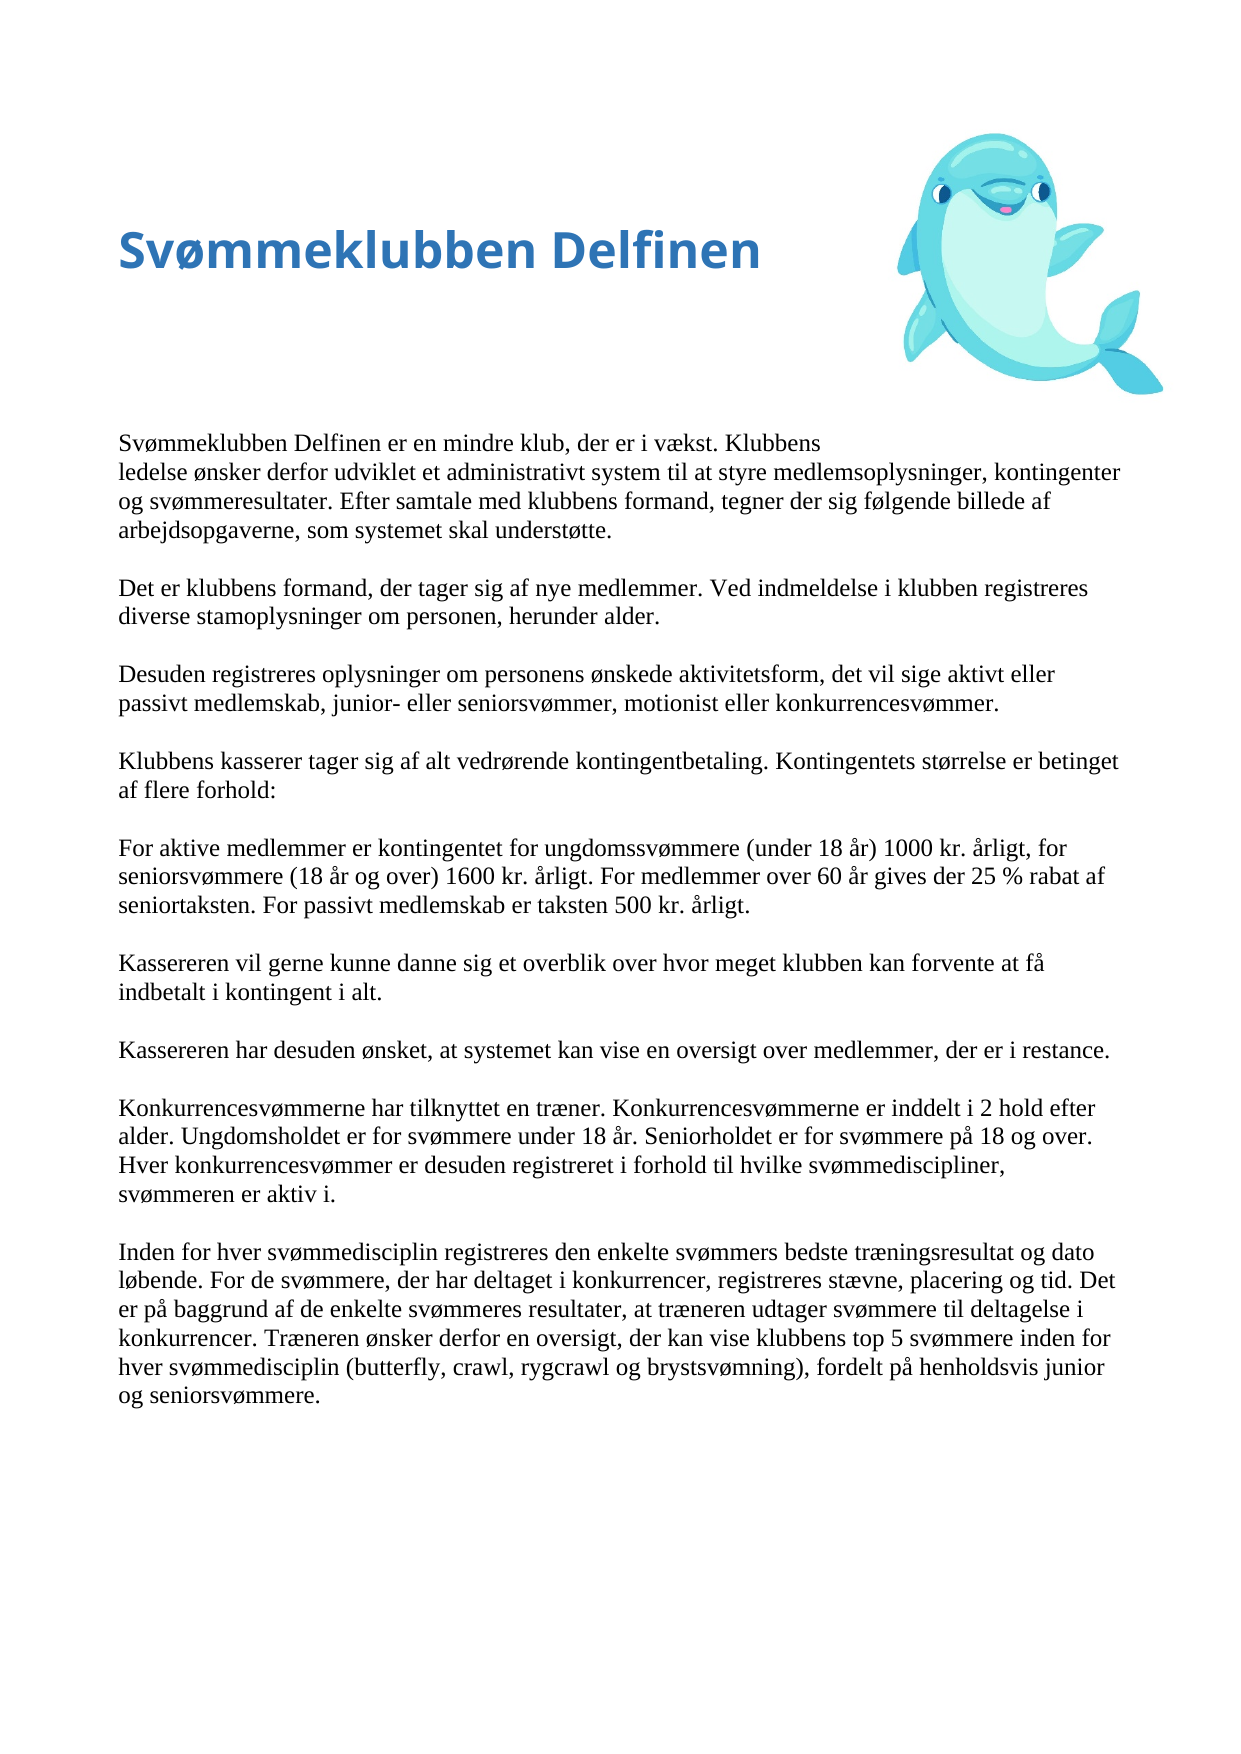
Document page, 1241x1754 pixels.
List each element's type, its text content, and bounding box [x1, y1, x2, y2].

text Kassereren vil gerne kunne danne sig et overblik over hvor meget klubben kan forvente at få indbetalt i kontingent i alt. [118, 948, 1122, 1006]
text Konkurrencesvømmerne har tilknyttet en træner. Konkurrencesvømmerne er inddelt i 2 hold efter alder. Ungdomsholdet er for svømmere under 18 år. Seniorholdet er for svømmere på 18 og over. Hver konkurrencesvømmer er desuden registreret i forhold til hvilke svømmediscipliner, svømmeren er aktiv i. [118, 1093, 1122, 1208]
text Svømmeklubben Delfinen er en mindre klub, der er i vækst. Klubbens ledelse ønsker derfor udviklet et administrativt system til at styre medlemsoplysninger, kontingenter og svømmeresultater. Efter samtale med klubbens formand, tegner der sig følgende billede af arbejdsopgaverne, som systemet skal understøtte. [118, 428, 1122, 543]
text Inden for hver svømmedisciplin registreres den enkelte svømmers bedste træningsresultat og dato løbende. For de svømmere, der har deltaget i konkurrencer, registreres stævne, placering og tid. Det er på baggrund af de enkelte svømmeres resultater, at træneren udtager svømmere til deltagelse i konkurrencer. Træneren ønsker derfor en oversigt, der kan vise klubbens top 5 svømmere inden for hver svømmedisciplin (butterfly, crawl, rygcrawl og brystsvømning), fordelt på henholdsvis junior og seniorsvømmere. [118, 1237, 1122, 1409]
text For aktive medlemmer er kontingentet for ungdomssvømmere (under 18 år) 1000 kr. årligt, for seniorsvømmere (18 år og over) 1600 kr. årligt. For medlemmer over 60 år gives der 25 % rabat af seniortaksten. For passivt medlemskab er taksten 500 kr. årligt. [118, 833, 1122, 919]
text Det er klubbens formand, der tager sig af nye medlemmer. Ved indmeldelse i klubben registreres diverse stamoplysninger om personen, herunder alder. [118, 573, 1122, 630]
text Svømmeklubben Delfinen [118, 215, 877, 283]
text Kassereren har desuden ønsket, at systemet kan vise en oversigt over medlemmer, der er i restance. [118, 1035, 1122, 1063]
text Klubbens kasserer tager sig af alt vedrørende kontingentbetaling. Kontingentets størrelse er betinget af flere forhold: [118, 746, 1122, 803]
text Desuden registreres oplysninger om personens ønskede aktivitetsform, det vil sige aktivt eller passivt medlemskab, junior- eller seniorsvømmer, motionist eller konkurrencesvømmer. [118, 659, 1122, 717]
picture [877, 118, 1181, 403]
